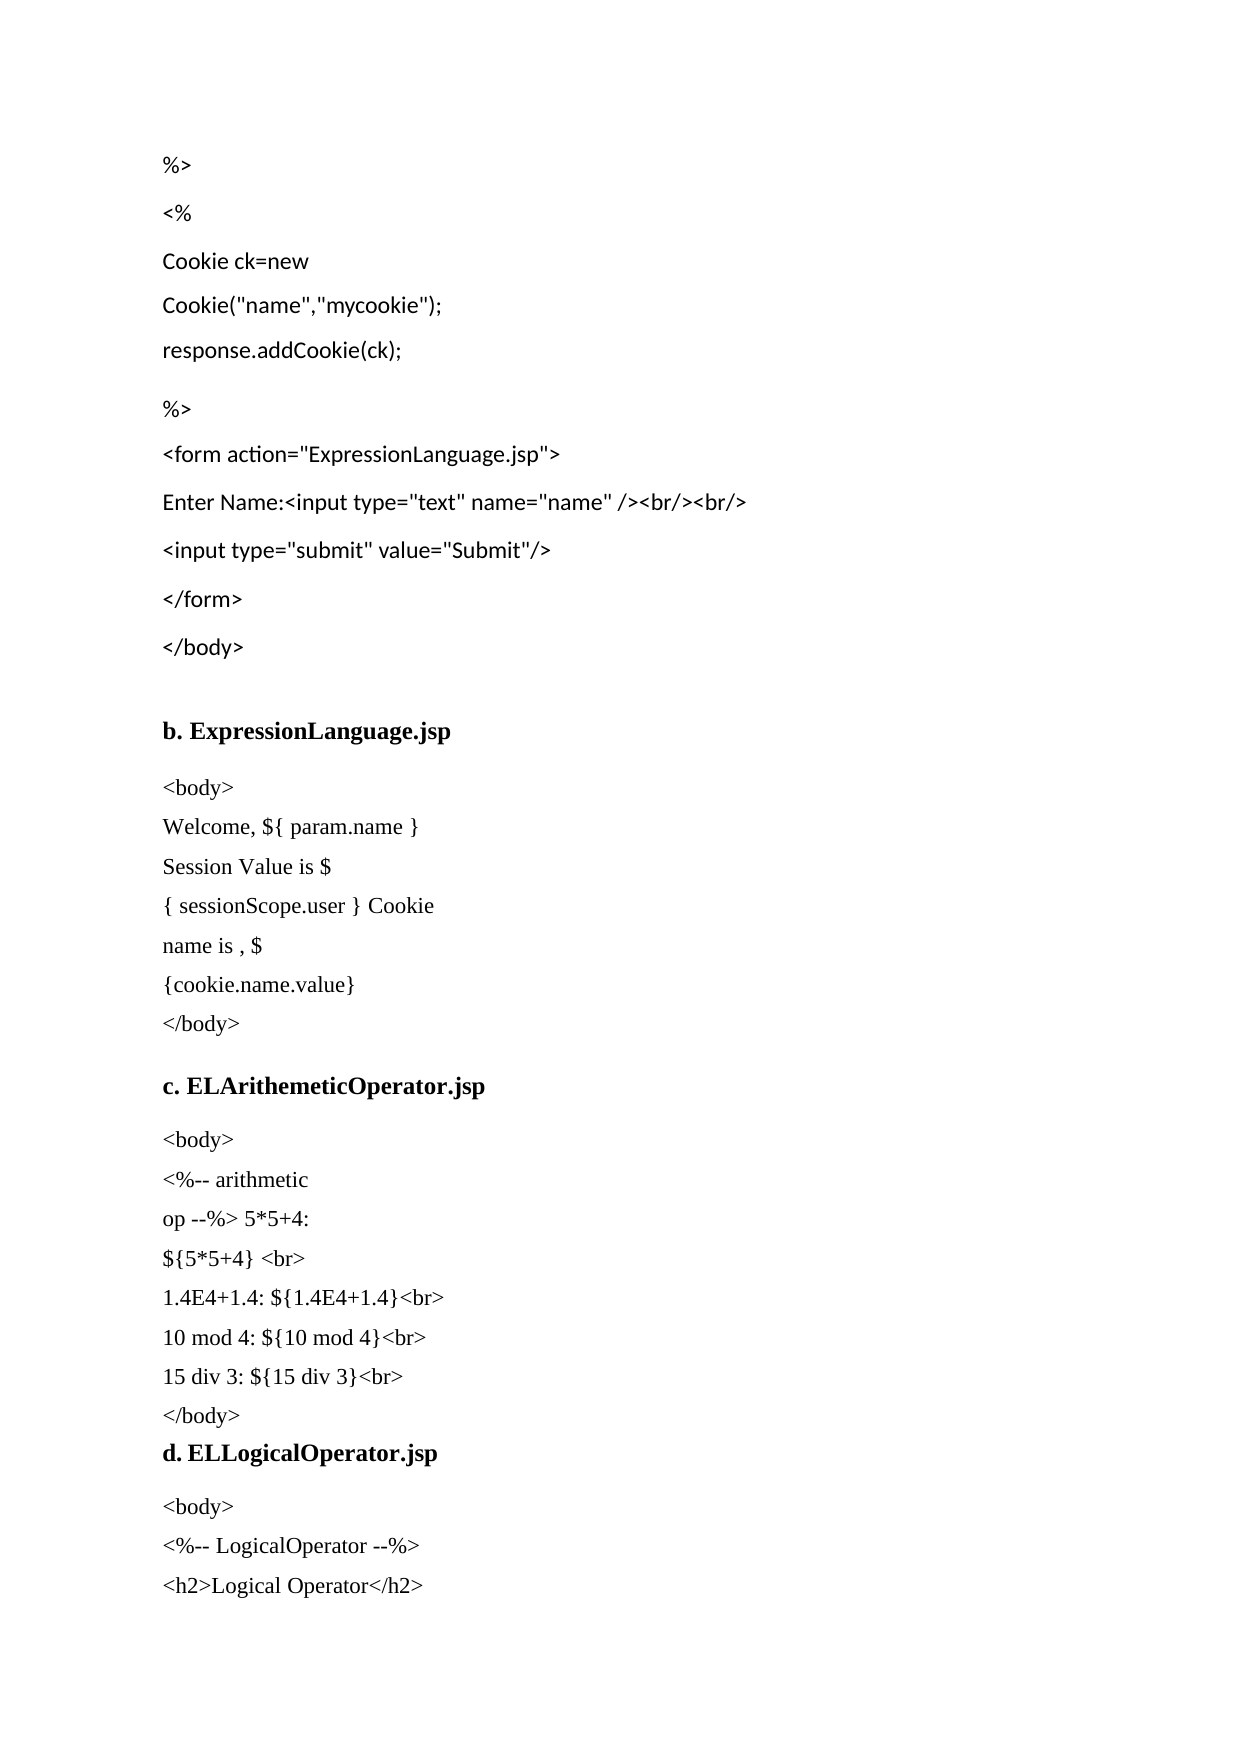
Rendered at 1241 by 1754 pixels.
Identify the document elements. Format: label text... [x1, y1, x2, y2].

text Welcome, ${ param.name } [162, 813, 1090, 839]
text </body> [162, 1403, 1090, 1429]
subtitle ELArithemeticOperator.jsp [162, 1071, 1090, 1100]
subtitle ELLogicalOperator.jsp [162, 1438, 1090, 1467]
text <body> [162, 1126, 1090, 1152]
text <h2>Logical Operator</h2> [162, 1572, 1090, 1598]
subtitle ExpressionLanguage.jsp [162, 716, 1090, 745]
text <form action="ExpressionLanguage.jsp"> [162, 439, 1090, 468]
text 10 mod 4: ${10 mod 4}<br> [162, 1323, 1090, 1350]
text <% [162, 198, 1090, 227]
text Cookie ck=new Cookie("name","mycookie"); response.addCookie(ck); [162, 246, 526, 364]
text </body> [162, 1011, 1090, 1036]
text </body> [162, 632, 1090, 661]
text %> [162, 396, 1090, 422]
text Session Value is ${ sessionScope.user } Cookie name is , ${cookie.name.value} [162, 853, 453, 997]
text Enter Name:<input type="text" name="name" /><br/><br/> [162, 487, 1090, 517]
text <%-- LogicalOperator --%> [162, 1532, 1090, 1559]
text <body> [162, 774, 1090, 800]
text 15 div 3: ${15 div 3}<br> [162, 1363, 1090, 1389]
text <input type="submit" value="Submit"/> [162, 536, 1090, 565]
text <%-- arithmetic op --%> 5*5+4: ${5*5+4} <br> [162, 1166, 313, 1271]
text %> [162, 150, 1090, 179]
text 1.4E4+1.4: ${1.4E4+1.4}<br> [162, 1284, 1090, 1310]
text </form> [162, 584, 1090, 613]
text <body> [162, 1493, 1090, 1519]
